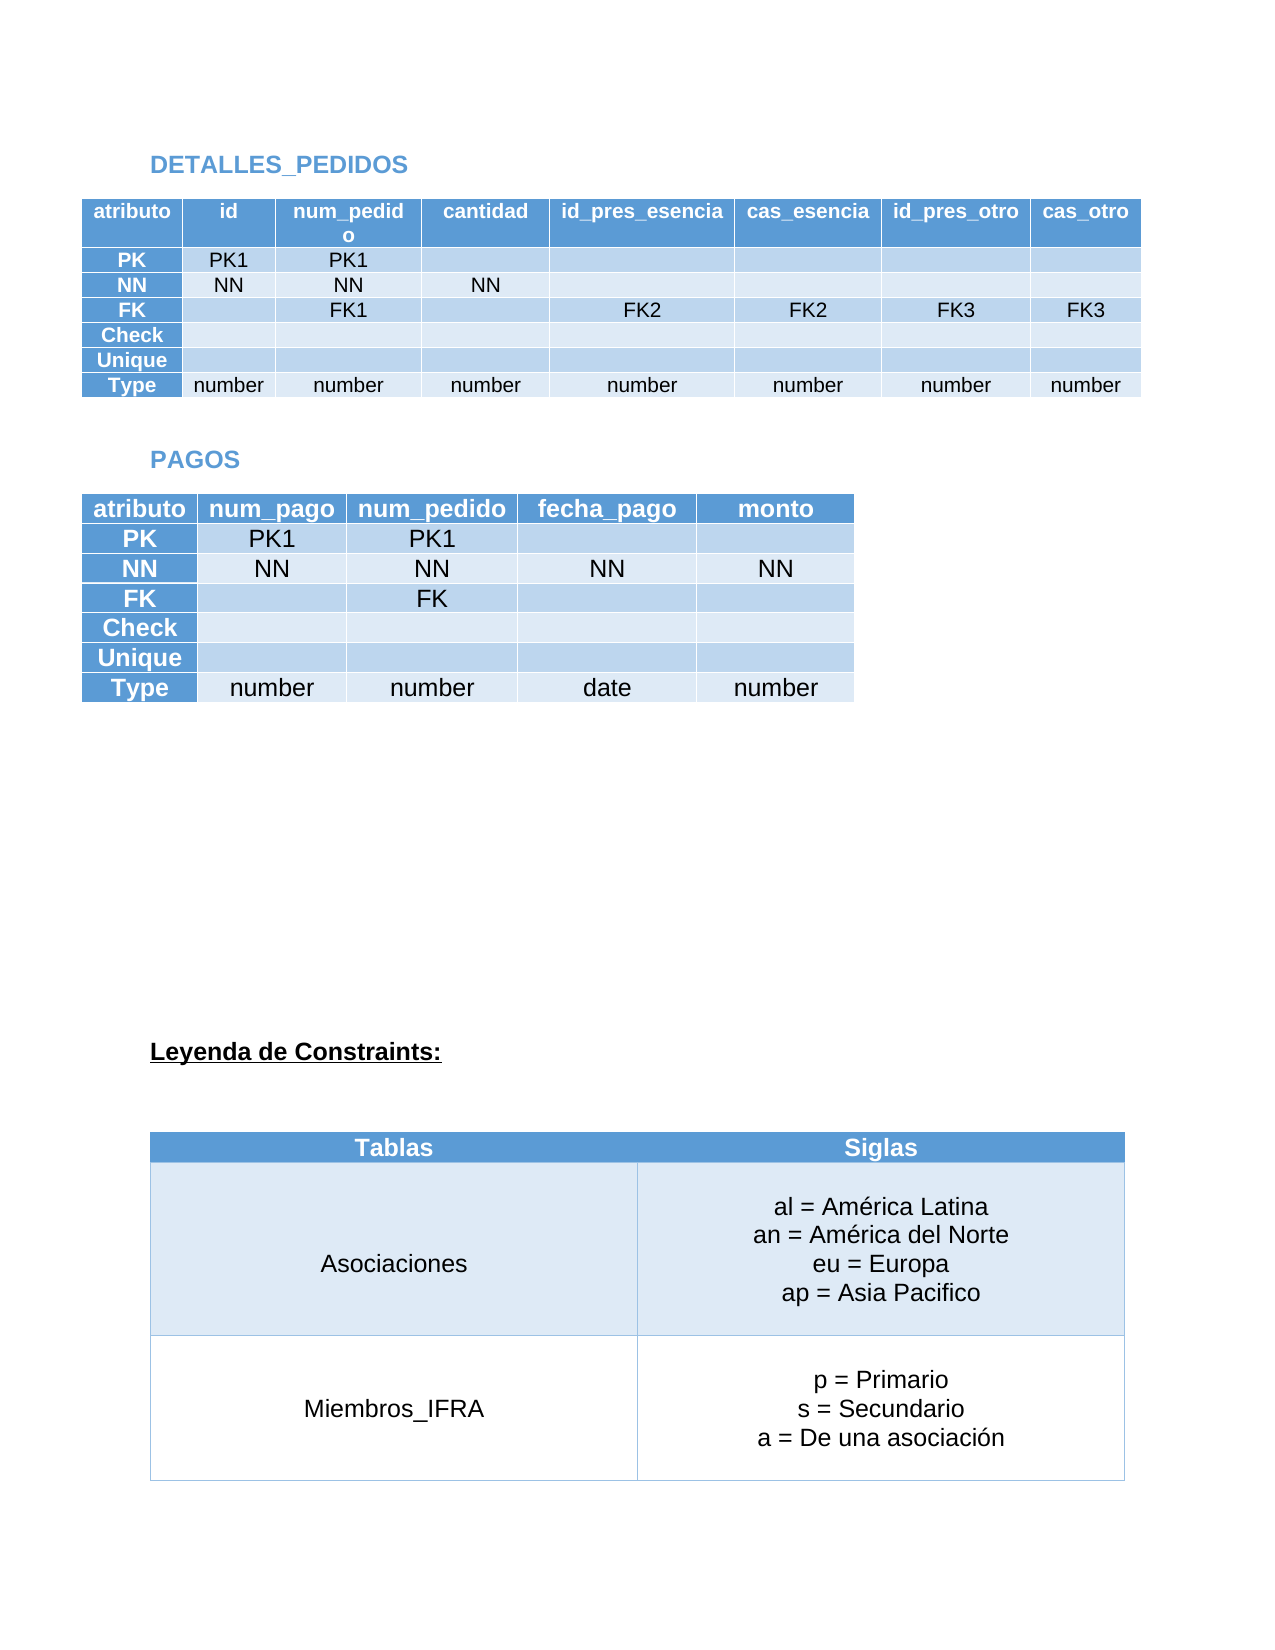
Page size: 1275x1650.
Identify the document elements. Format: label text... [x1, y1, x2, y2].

table_cell [882, 248, 1030, 272]
table_cell [882, 323, 1030, 347]
table_cell Unique [82, 348, 182, 372]
table_cell NN [518, 554, 696, 582]
table_cell [183, 348, 275, 372]
table_cell [1031, 323, 1141, 347]
table_cell Type [82, 673, 197, 702]
table_cell p = Primario s = Secundario a = De una asociación [638, 1336, 1124, 1480]
table_cell FK3 [1031, 298, 1141, 322]
table_header fecha_pago [518, 494, 696, 523]
table_cell [550, 273, 734, 297]
table_cell NN [82, 554, 197, 582]
table_cell [422, 248, 549, 272]
table_cell [518, 524, 696, 553]
table_cell PK [82, 524, 197, 553]
table_cell Miembros_IFRA [151, 1336, 637, 1480]
table_cell NN [183, 273, 275, 297]
table_cell [697, 584, 854, 612]
table_cell [183, 323, 275, 347]
table_cell number [276, 373, 421, 397]
table_cell [518, 643, 696, 672]
table_cell Asociaciones [151, 1163, 637, 1335]
table_cell Type [82, 373, 182, 397]
table_header num_pedido [347, 494, 517, 523]
table_cell NN [82, 273, 182, 297]
table_cell [347, 613, 517, 642]
table_header id_pres_esencia [550, 199, 734, 247]
table_cell PK1 [347, 524, 517, 553]
table_header cas_otro [1031, 199, 1141, 247]
table_cell number [1031, 373, 1141, 397]
table_cell [550, 348, 734, 372]
table_cell [276, 348, 421, 372]
table_cell [735, 348, 881, 372]
text Leyenda de Constraints: [150, 1037, 1125, 1065]
table_cell number [198, 673, 346, 702]
table_cell [422, 348, 549, 372]
table_cell [697, 524, 854, 553]
table_cell [882, 273, 1030, 297]
table_cell [697, 613, 854, 642]
table_cell NN [276, 273, 421, 297]
text DETALLES_PEDIDOS [150, 150, 1125, 179]
table_cell Check [82, 613, 197, 642]
table_header num_pago [198, 494, 346, 523]
table_header id_pres_otro [882, 199, 1030, 247]
table_cell [276, 323, 421, 347]
table_cell [550, 323, 734, 347]
table_cell FK [347, 584, 517, 612]
table_cell PK [82, 248, 182, 272]
table_cell [198, 613, 346, 642]
table_cell al = América Latina an = América del Norte eu = Europa ap = Asia Pacifico [638, 1163, 1124, 1335]
table_header monto [697, 494, 854, 523]
table_cell NN [697, 554, 854, 582]
table_cell FK [82, 298, 182, 322]
table_cell number [735, 373, 881, 397]
table_cell [347, 643, 517, 672]
table_cell NN [422, 273, 549, 297]
table_cell number [550, 373, 734, 397]
table_cell FK1 [276, 298, 421, 322]
table_cell PK1 [276, 248, 421, 272]
table_header cantidad [422, 199, 549, 247]
table_cell PK1 [183, 248, 275, 272]
table_cell [735, 273, 881, 297]
table_header id [183, 199, 275, 247]
table_cell number [422, 373, 549, 397]
table_header atributo [82, 199, 182, 247]
table_cell [422, 298, 549, 322]
table_cell number [697, 673, 854, 702]
table_cell [735, 323, 881, 347]
table_cell number [882, 373, 1030, 397]
table_cell number [183, 373, 275, 397]
table_cell NN [347, 554, 517, 582]
table_cell [198, 584, 346, 612]
table_cell [735, 248, 881, 272]
table_header Siglas [638, 1133, 1124, 1162]
table_header num_pedido [276, 199, 421, 247]
table_cell FK3 [882, 298, 1030, 322]
table_cell FK2 [550, 298, 734, 322]
table_header atributo [82, 494, 197, 523]
table_cell [1031, 248, 1141, 272]
table_cell FK2 [735, 298, 881, 322]
table_cell number [347, 673, 517, 702]
table_cell FK [82, 584, 197, 612]
table_header cas_esencia [735, 199, 881, 247]
table_cell Check [82, 323, 182, 347]
table_cell [518, 584, 696, 612]
table_cell date [518, 673, 696, 702]
table_cell [550, 248, 734, 272]
table_cell NN [198, 554, 346, 582]
table_cell [518, 613, 696, 642]
table_cell PK1 [198, 524, 346, 553]
table_cell [198, 643, 346, 672]
table_cell Unique [82, 643, 197, 672]
table_cell [882, 348, 1030, 372]
table_cell [422, 323, 549, 347]
table_cell [697, 643, 854, 672]
table_cell [1031, 348, 1141, 372]
table_cell [1031, 273, 1141, 297]
table_header Tablas [151, 1133, 637, 1162]
text PAGOS [150, 445, 1125, 474]
table_cell [183, 298, 275, 322]
